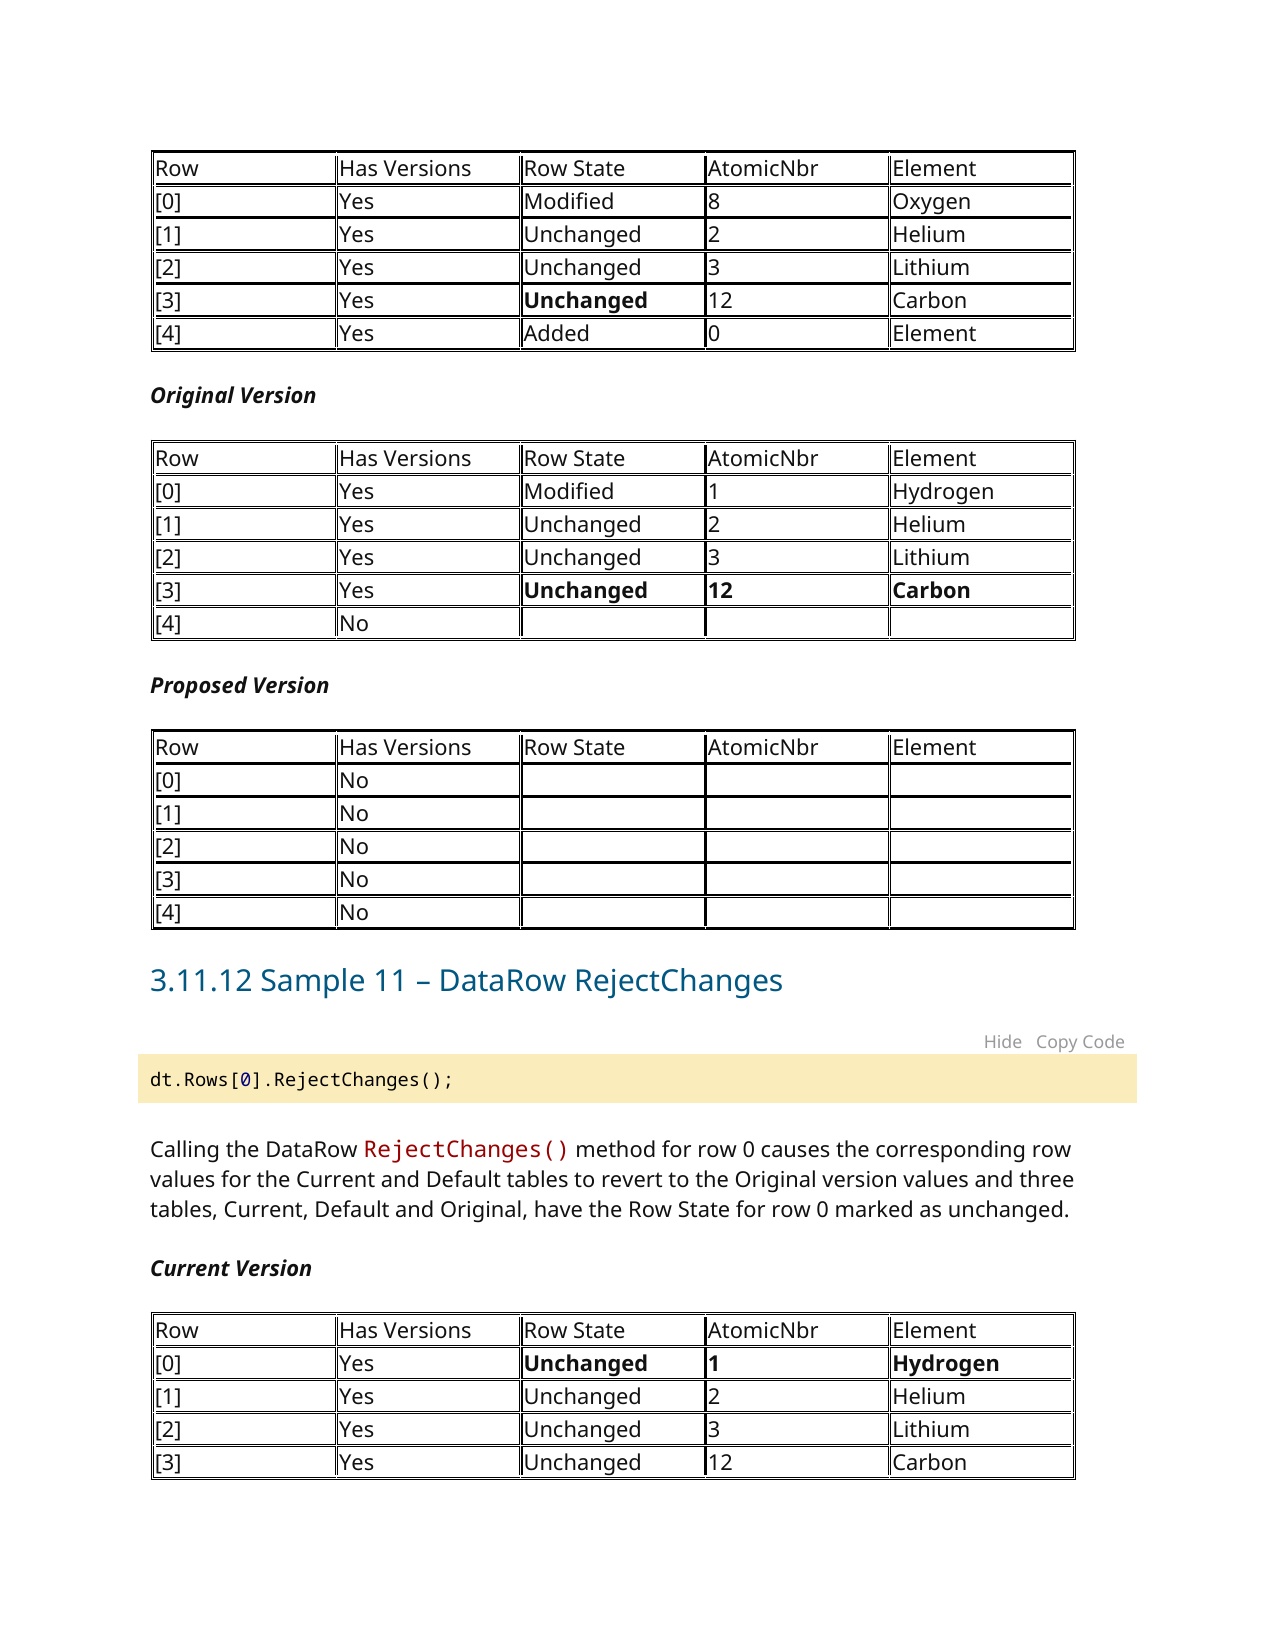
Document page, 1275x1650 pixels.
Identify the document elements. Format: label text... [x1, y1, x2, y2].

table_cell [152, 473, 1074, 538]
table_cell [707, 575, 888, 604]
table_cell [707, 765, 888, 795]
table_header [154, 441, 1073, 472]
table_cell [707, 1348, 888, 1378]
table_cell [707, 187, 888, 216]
text 3.11.12 Sample 11 – DataRow RejectChanges [150, 959, 1125, 1001]
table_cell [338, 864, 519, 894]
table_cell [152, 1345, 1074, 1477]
text Hide Copy Code [150, 1030, 1125, 1054]
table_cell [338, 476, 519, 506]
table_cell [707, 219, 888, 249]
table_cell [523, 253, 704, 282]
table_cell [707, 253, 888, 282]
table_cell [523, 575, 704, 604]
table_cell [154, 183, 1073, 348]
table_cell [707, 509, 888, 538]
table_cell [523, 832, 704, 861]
text dt.Rows[0].RejectChanges(); [140, 1056, 1135, 1102]
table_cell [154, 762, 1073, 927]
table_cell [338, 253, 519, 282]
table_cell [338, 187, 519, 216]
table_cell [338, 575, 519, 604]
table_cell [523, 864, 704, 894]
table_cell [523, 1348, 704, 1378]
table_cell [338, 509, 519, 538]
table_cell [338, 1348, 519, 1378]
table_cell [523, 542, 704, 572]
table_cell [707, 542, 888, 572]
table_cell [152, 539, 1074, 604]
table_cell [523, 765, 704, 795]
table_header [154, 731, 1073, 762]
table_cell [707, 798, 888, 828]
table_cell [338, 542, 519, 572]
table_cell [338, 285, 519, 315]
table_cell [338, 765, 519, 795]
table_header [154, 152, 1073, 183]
text Proposed Version [150, 670, 1125, 700]
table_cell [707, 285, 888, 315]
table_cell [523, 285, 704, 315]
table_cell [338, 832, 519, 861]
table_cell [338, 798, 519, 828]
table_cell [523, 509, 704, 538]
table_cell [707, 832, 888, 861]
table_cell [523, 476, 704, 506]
text Calling the DataRow RejectChanges() method for row 0 causes the corresponding row values for the Current and Default tables to revert to the Original version values and three tables, Current, Default and Original, have the Row State for row 0 marked as unchanged. [150, 1133, 1125, 1223]
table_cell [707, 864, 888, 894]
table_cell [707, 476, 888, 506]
text Current Version [150, 1253, 1125, 1282]
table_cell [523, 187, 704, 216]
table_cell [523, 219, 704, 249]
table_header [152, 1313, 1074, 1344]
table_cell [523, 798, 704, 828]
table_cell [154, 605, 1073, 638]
text Original Version [150, 381, 1125, 410]
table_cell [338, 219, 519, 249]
